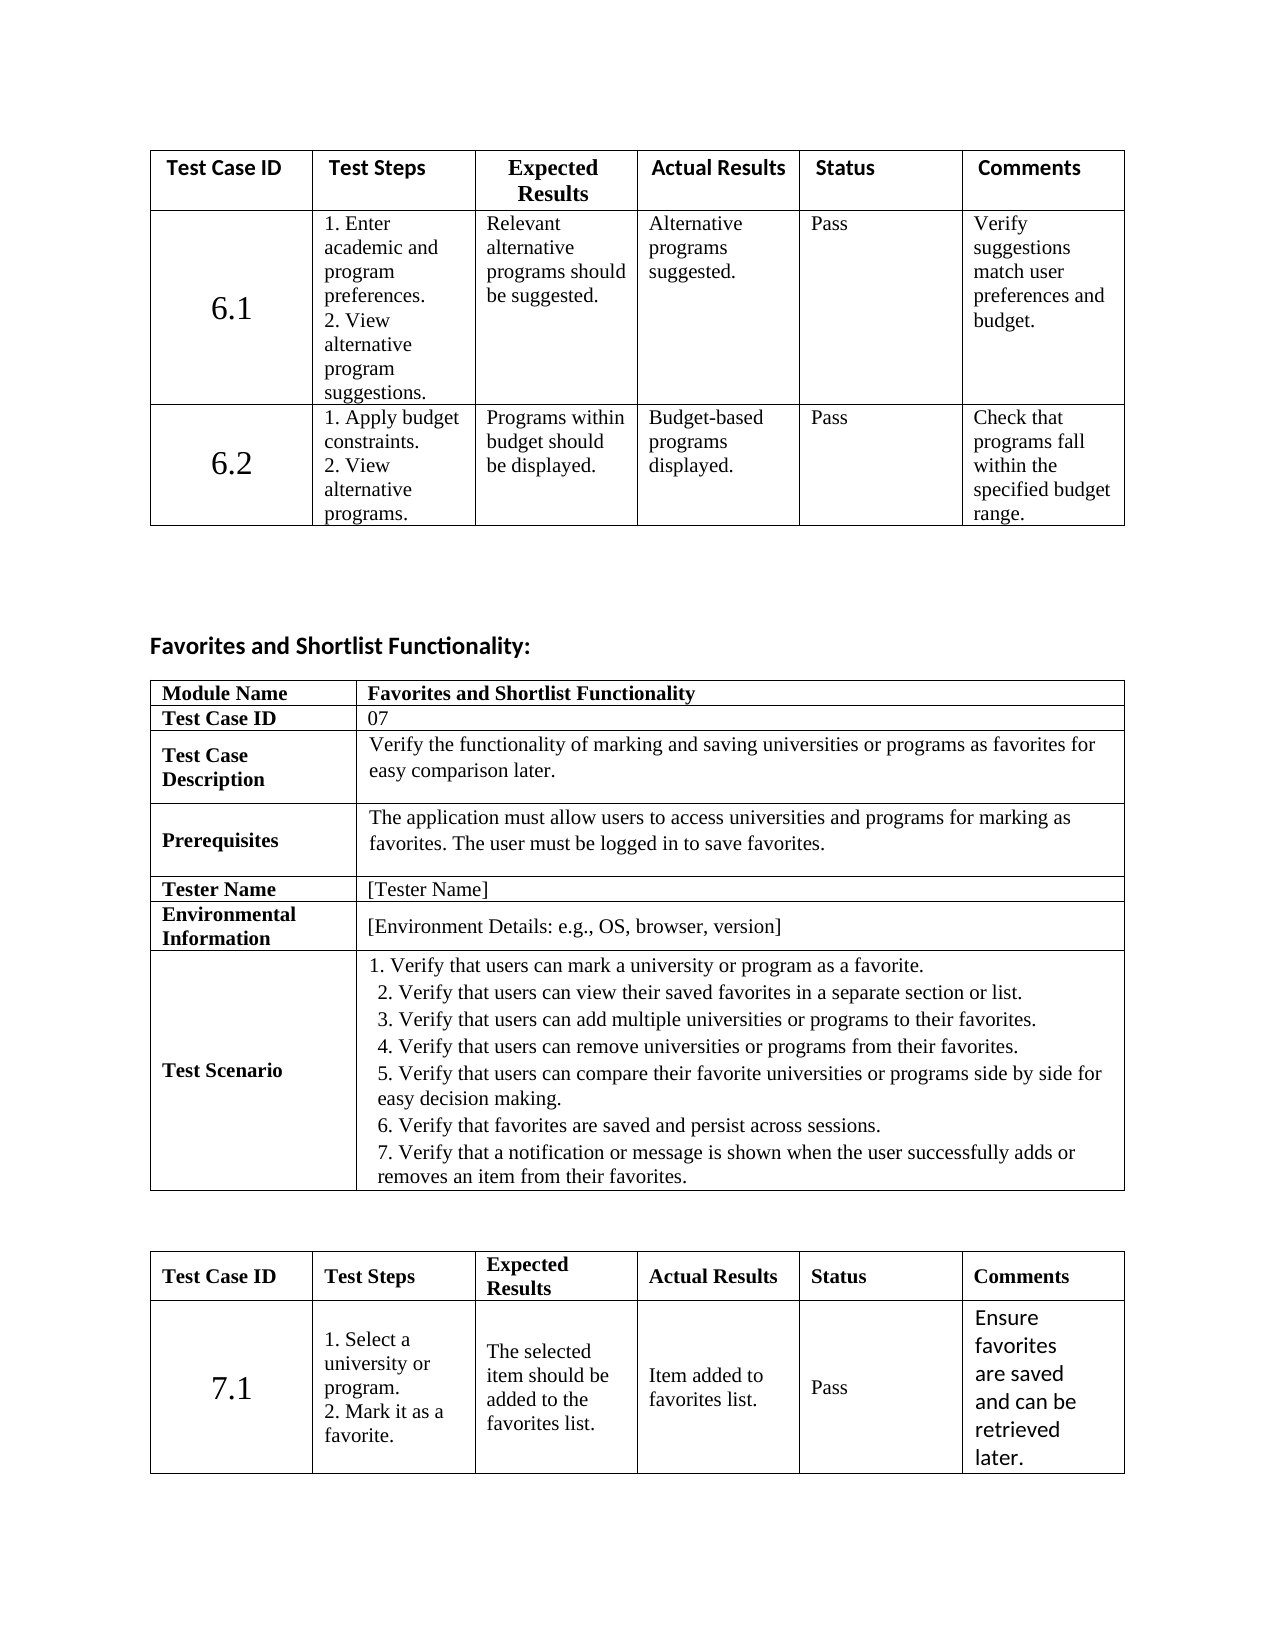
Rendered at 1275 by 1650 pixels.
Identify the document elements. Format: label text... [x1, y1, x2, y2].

table_header Status [800, 1252, 962, 1300]
table_header Test Steps [313, 1252, 475, 1300]
table_header Expected Results [476, 1252, 637, 1300]
table_cell [Tester Name] [357, 877, 1124, 901]
table_cell Verify suggestions match user preferences and budget. [963, 211, 1124, 404]
table_cell 6.2 [151, 405, 312, 525]
table_header [638, 151, 799, 210]
table_cell 7.1 [151, 1301, 312, 1473]
table_cell Relevant alternative programs should be suggested. [476, 211, 637, 404]
table_cell Tester Name [151, 877, 356, 901]
table_cell Alternative programs suggested. [638, 211, 799, 404]
table_header [151, 151, 312, 210]
table_header [963, 151, 1124, 210]
table_cell Test Case ID [151, 706, 356, 730]
table_cell Pass [800, 211, 962, 404]
table_header Module Name [151, 681, 356, 704]
table_cell The selected item should be added to the favorites list. [476, 1301, 637, 1473]
table_cell Pass [800, 405, 962, 525]
table_cell Environmental Information [151, 902, 356, 950]
table_cell [Environment Details: e.g., OS, browser, version] [357, 902, 1124, 950]
table_cell Budget-based programs displayed. [638, 405, 799, 525]
table_header Favorites and Shortlist Functionality [357, 681, 1124, 704]
table_cell Item added to favorites list. [638, 1301, 799, 1473]
text Favorites and Shortlist Functionality: [150, 587, 1125, 660]
table_cell [357, 804, 1124, 876]
table_cell Programs within budget should be displayed. [476, 405, 637, 525]
table_cell Test Case Description [151, 731, 356, 803]
table_cell 1. Apply budget constraints. 2. View alternative programs. [313, 405, 475, 525]
table_cell 07 [357, 706, 1124, 730]
table_cell 1. Select a university or program. 2. Mark it as a favorite. [313, 1301, 475, 1473]
table_header Test Case ID [151, 1252, 312, 1300]
table_cell 1. Enter academic and program preferences. 2. View alternative program suggestions. [313, 211, 475, 404]
table_cell Pass [800, 1301, 962, 1473]
table_cell [357, 731, 1124, 803]
table_header Comments [963, 1252, 1124, 1300]
table_cell Prerequisites [151, 804, 356, 876]
table_header [313, 151, 475, 210]
table_cell [963, 1301, 1124, 1473]
table_header [476, 151, 637, 210]
table_cell Test Scenario [151, 951, 356, 1189]
table_cell Check that programs fall within the specified budget range. [963, 405, 1124, 525]
table_header [800, 151, 962, 210]
table_cell [357, 951, 1124, 1189]
table_header Actual Results [638, 1252, 799, 1300]
table_cell 6.1 [151, 211, 312, 404]
